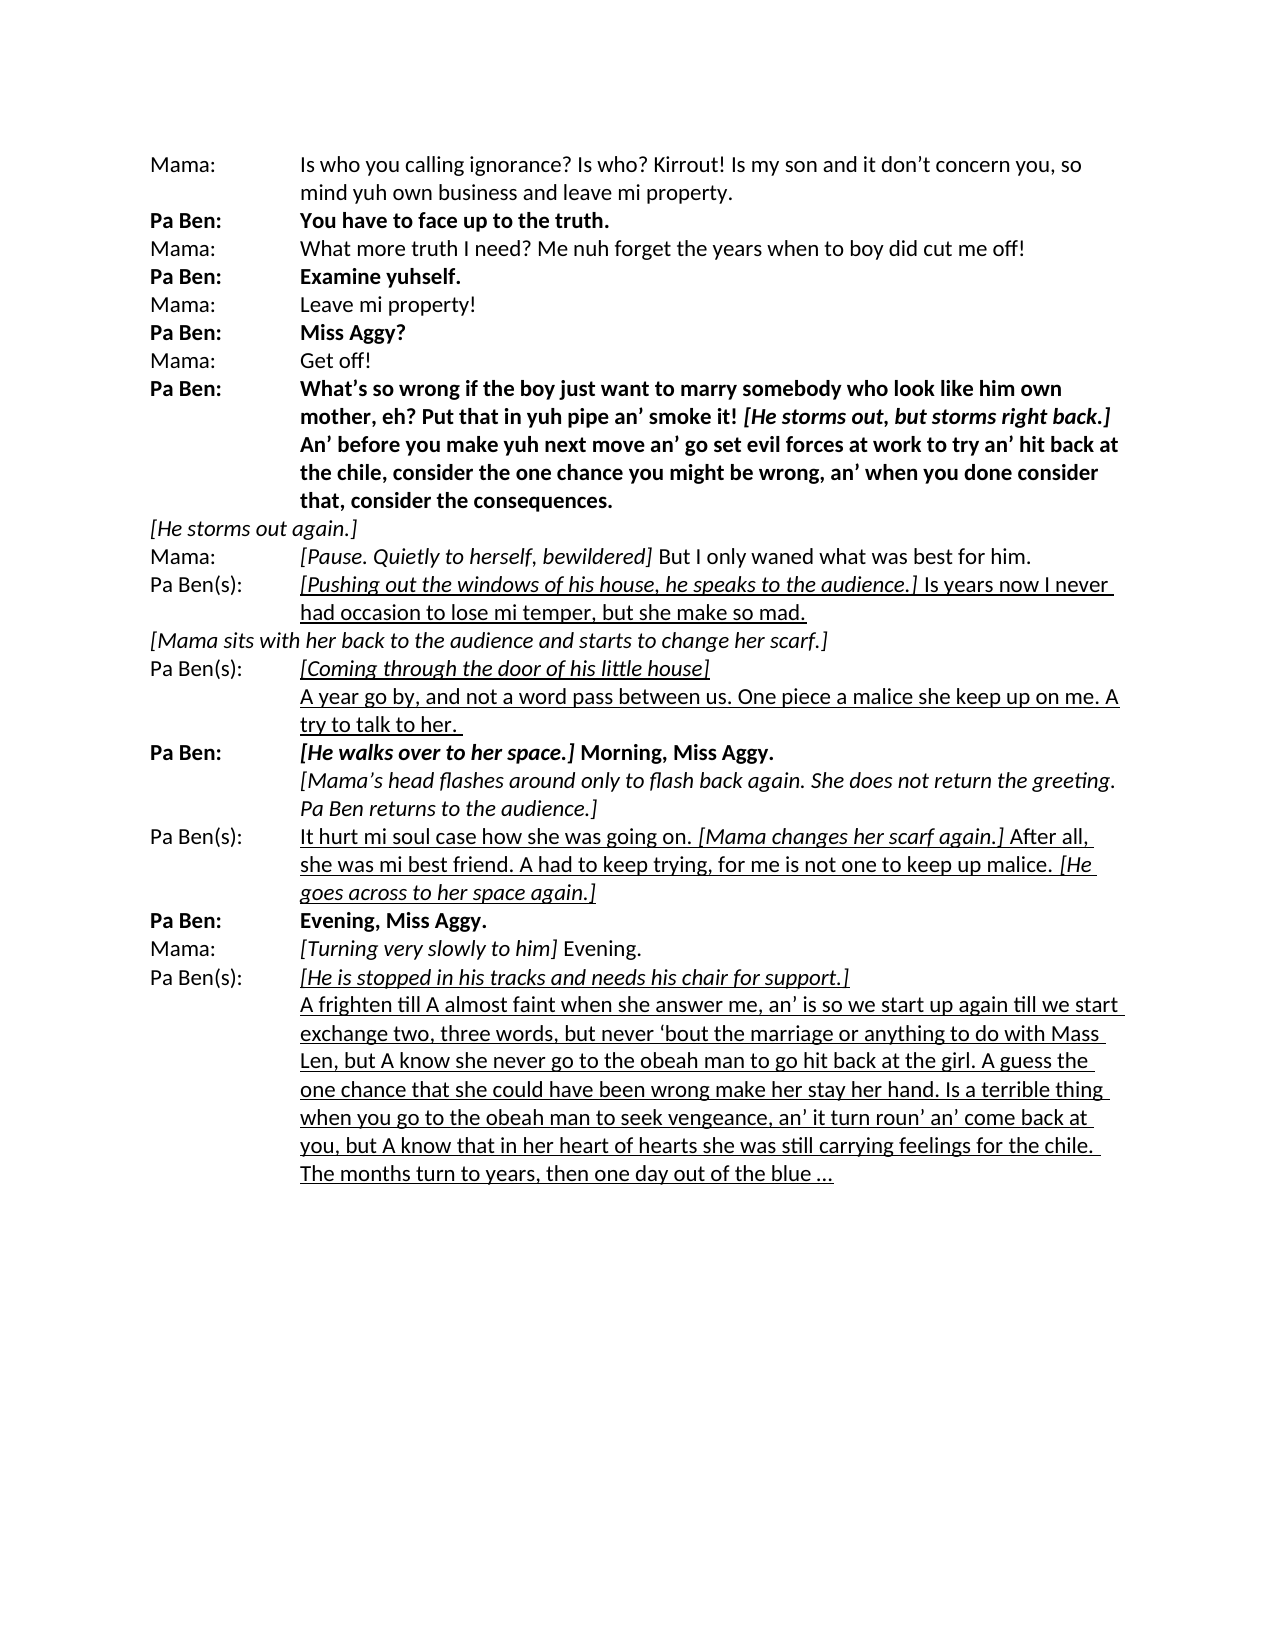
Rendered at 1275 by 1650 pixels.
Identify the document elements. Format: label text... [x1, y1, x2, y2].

text Pa Ben(s): It hurt mi soul case how she was going on. [Mama changes her scarf again.] After all, she was mi best friend. A had to keep trying, for me is not one to keep up malice. [He goes across to her space again.] [150, 822, 1125, 907]
text Pa Ben(s): [He is stopped in his tracks and needs his chair for support.] [150, 963, 1125, 991]
text Pa Ben: Miss Aggy? [150, 318, 1125, 346]
text Mama: Leave mi property! [150, 290, 1125, 318]
text [Mama’s head flashes around only to flash back again. She does not return the greeting. Pa Ben returns to the audience.] [150, 766, 1125, 822]
text Pa Ben: Examine yuhself. [150, 262, 1125, 290]
text Pa Ben: What’s so wrong if the boy just want to marry somebody who look like him own mother, eh? Put that in yuh pipe an’ smoke it! [He storms out, but storms right back.] An’ before you make yuh next move an’ go set evil forces at work to try an’ hit back at the chile, consider the one chance you might be wrong, an’ when you done consider that, consider the consequences. [150, 374, 1125, 514]
text Pa Ben: Evening, Miss Aggy. [150, 907, 1125, 934]
text [Mama sits with her back to the audience and starts to change her scarf.] [150, 626, 1125, 654]
text A frighten till A almost faint when she answer me, an’ is so we start up again till we start exchange two, three words, but never ‘bout the marriage or anything to do with Mass Len, but A know she never go to the obeah man to go hit back at the girl. A guess the one chance that she could have been wrong make her stay her hand. Is a terrible thing when you go to the obeah man to seek vengeance, an’ it turn roun’ an’ come back at you, but A know that in her heart of hearts she was still carrying feelings for the chile. The months turn to years, then one day out of the blue … [300, 1016, 1125, 1187]
text Pa Ben: [He walks over to her space.] Morning, Miss Aggy. [150, 738, 1125, 766]
text [He storms out again.] [150, 514, 1125, 542]
text Pa Ben(s): [Pushing out the windows of his house, he speaks to the audience.] Is years now I never had occasion to lose mi temper, but she make so mad. [150, 570, 1125, 626]
text Pa Ben(s): [Coming through the door of his little house] [150, 654, 1125, 682]
text Mama: Get off! [150, 346, 1125, 374]
text Mama: Is who you calling ignorance? Is who? Kirrout! Is my son and it don’t concern you, so mind yuh own business and leave mi property. [150, 150, 1125, 206]
text Mama: [Turning very slowly to him] Evening. [150, 934, 1125, 963]
text Pa Ben: You have to face up to the truth. [150, 206, 1125, 234]
text Mama: What more truth I need? Me nuh forget the years when to boy did cut me off! [150, 234, 1125, 262]
text Mama: [Pause. Quietly to herself, bewildered] But I only waned what was best for him. [150, 542, 1125, 570]
text A year go by, and not a word pass between us. One piece a malice she keep up on me. A try to talk to her. [300, 682, 1125, 738]
